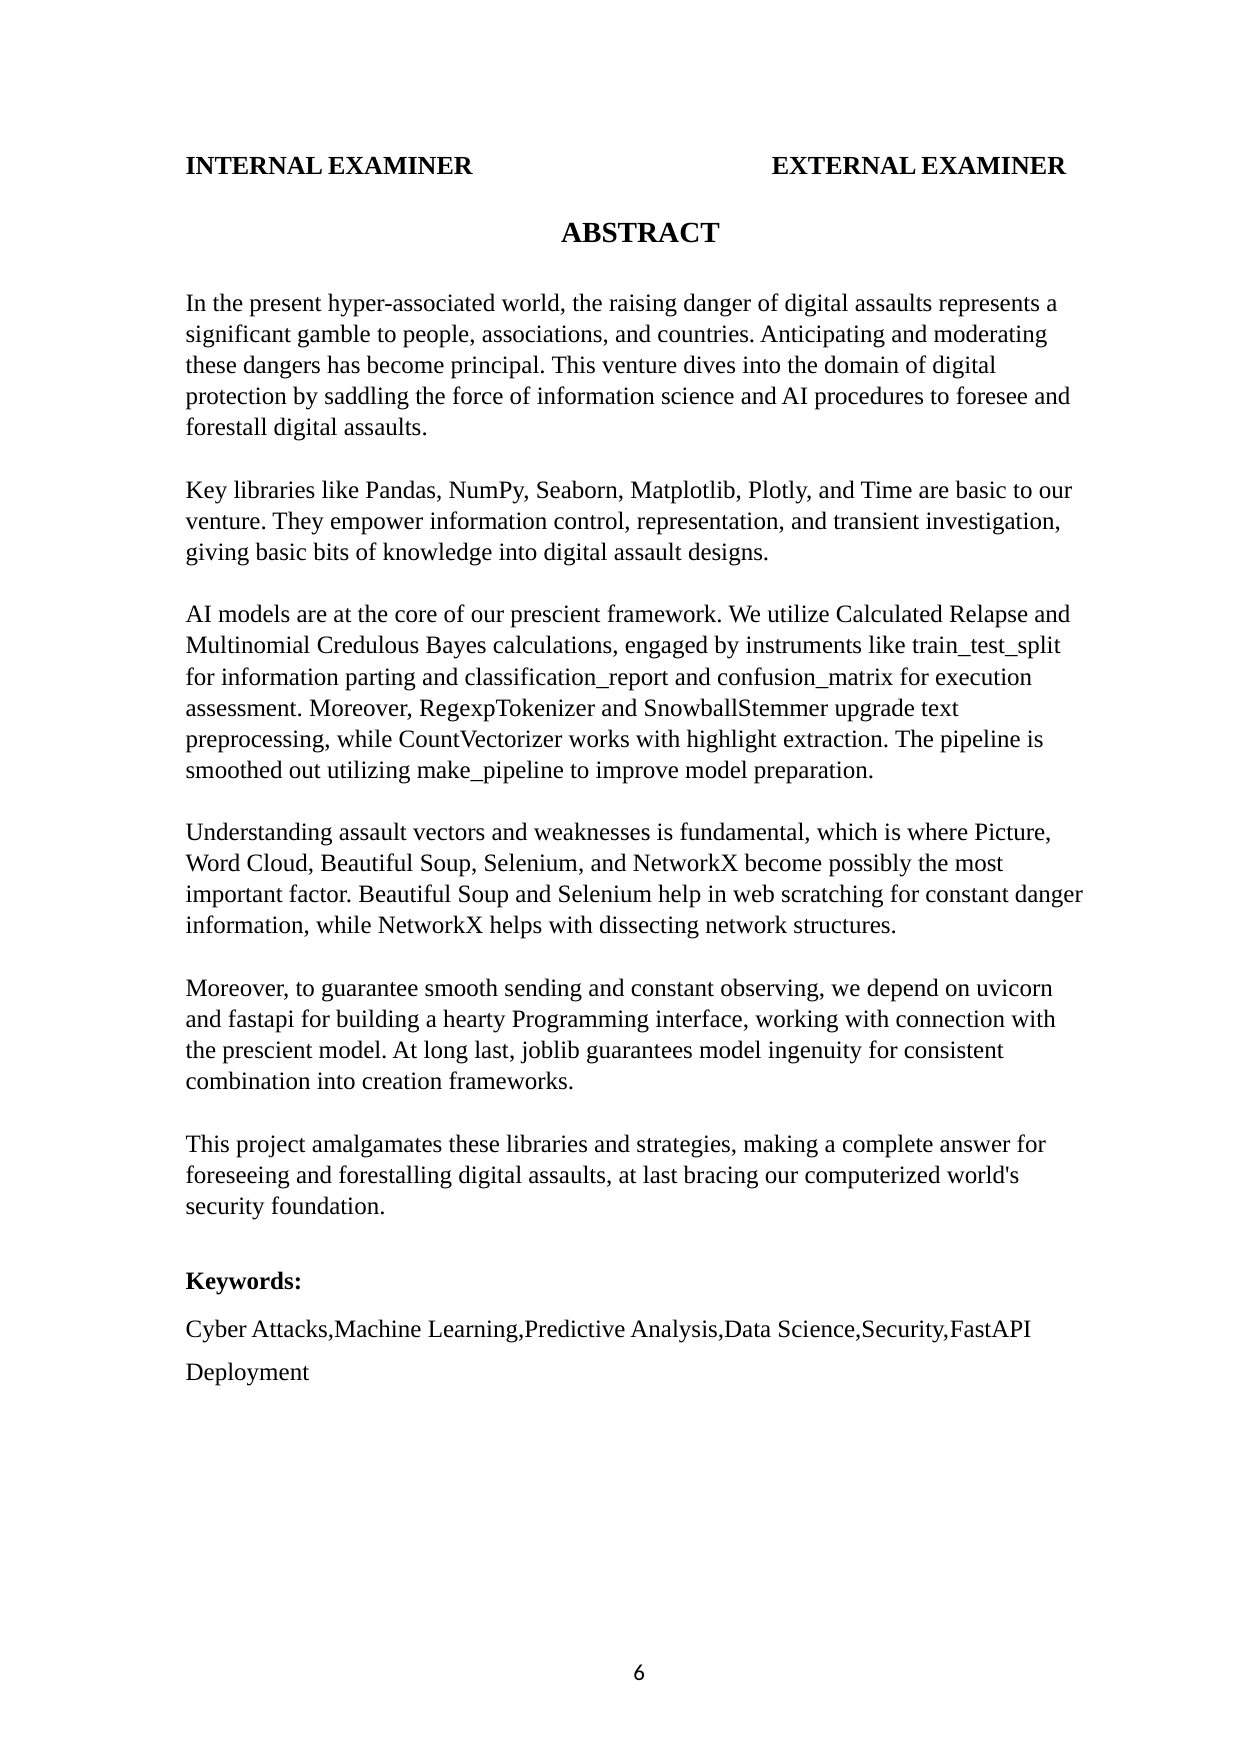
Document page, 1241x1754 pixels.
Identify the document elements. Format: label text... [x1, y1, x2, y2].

text This project amalgamates these libraries and strategies, making a complete answer for foreseeing and forestalling digital assaults, at last bracing our computerized world's security foundation. [185, 1129, 1090, 1220]
text Cyber Attacks,Machine Learning,Predictive Analysis,Data Science,Security,FastAPI Deployment [185, 1314, 1090, 1386]
text Keywords: [185, 1266, 1090, 1295]
text ABSTRACT [293, 215, 1090, 248]
text In the present hyper-associated world, the raising danger of digital assaults represents a significant gamble to people, associations, and countries. Anticipating and moderating these dangers has become principal. This venture dives into the domain of digital protection by saddling the force of information science and AI procedures to foresee and forestall digital assaults. [185, 288, 1090, 441]
text Key libraries like Pandas, NumPy, Seaborn, Matplotlib, Plotly, and Time are basic to our venture. They empower information control, representation, and transient investigation, giving basic bits of knowledge into digital assault designs. [185, 475, 1090, 566]
text Moreover, to guarantee smooth sending and constant observing, we depend on uvicorn and fastapi for building a hearty Programming interface, working with connection with the prescient model. At long last, joblib guarantees model ingenuity for consistent combination into creation frameworks. [185, 973, 1090, 1095]
text Understanding assault vectors and weaknesses is fundamental, which is where Picture, Word Cloud, Beautiful Soup, Selenium, and NetworkX become possibly the most important factor. Beautiful Soup and Selenium help in web scratching for constant danger information, while NetworkX helps with dissecting network structures. [185, 817, 1090, 939]
text AI models are at the core of our prescient framework. We utilize Calculated Relapse and Multinomial Credulous Bayes calculations, engaged by instruments like train_test_split for information parting and classification_report and confusion_matrix for execution assessment. Moreover, RegexpTokenizer and SnowballStemmer upgrade text preprocessing, while CountVectorizer works with highlight extraction. The pipeline is smoothed out utilizing make_pipeline to improve model preparation. [185, 599, 1090, 783]
text INTERNAL EXAMINER EXTERNAL EXAMINER [185, 150, 1090, 180]
